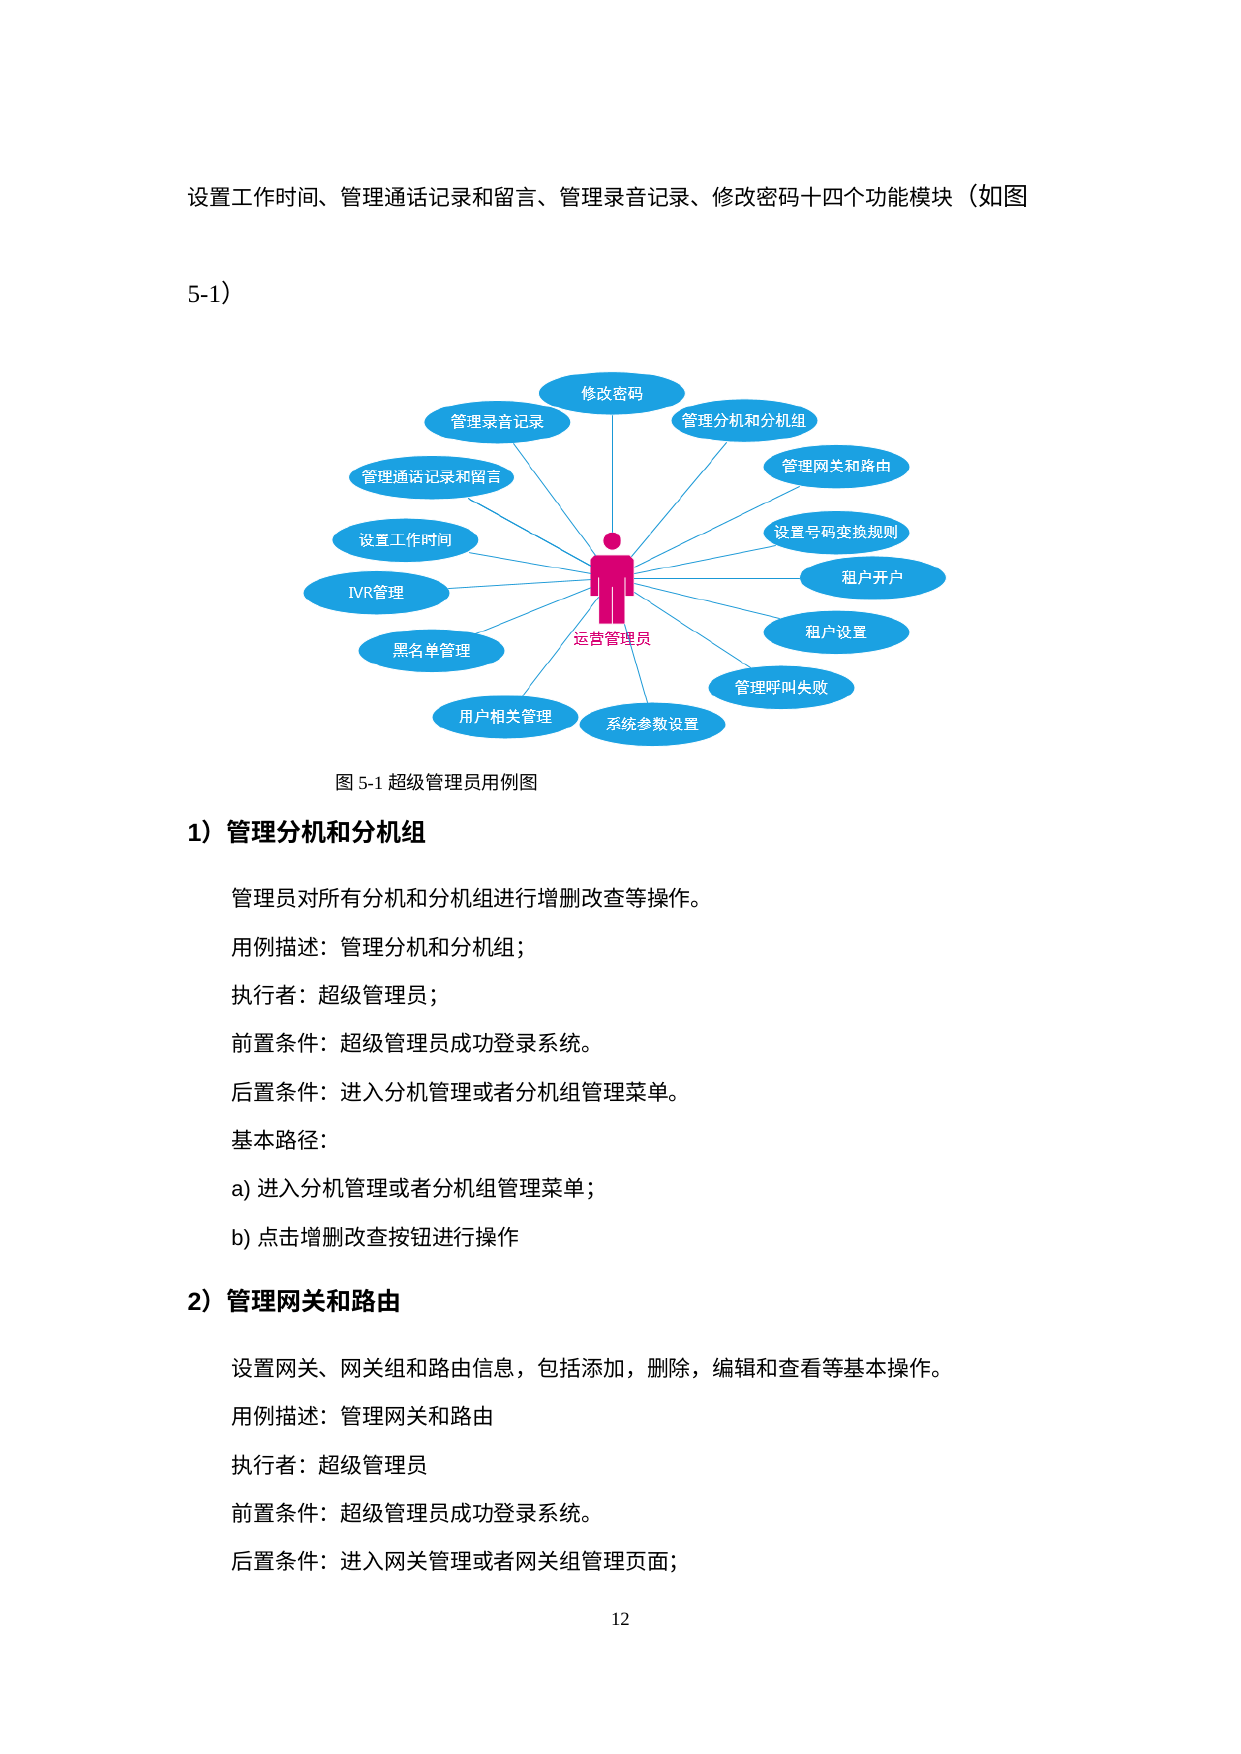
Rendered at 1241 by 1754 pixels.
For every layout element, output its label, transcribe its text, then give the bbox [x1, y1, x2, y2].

text 管理员对所有分机和分机组进行增删改查等操作。 [187, 881, 1053, 913]
text 基本路径： [187, 1122, 1053, 1155]
text 后置条件：进入分机管理或者分机组管理菜单。 [187, 1074, 1053, 1107]
text 图 5-1 超级管理员用例图 [187, 765, 1053, 798]
text 用例描述：管理网关和路由 [187, 1399, 1053, 1431]
text 用例描述：管理分机和分机组； [187, 929, 1053, 962]
text 执行者：超级管理员； [187, 977, 1053, 1010]
text 前置条件：超级管理员成功登录系统。 [187, 1026, 1053, 1058]
text 超级管理员模块包括管理分机和分机组、管理网关和路由、设置号码变换规则、租户开户、租户设置、管理呼叫失败、系统参数设置、用户相关管理、黑名单管理、IVR管理、设置工作时间、管理通话记录和留言、管理录音记录、修改密码十四个功能模块（如图 5-1） [187, 162, 1053, 324]
list 点击增删改查按钮进行操作 [187, 1219, 1053, 1252]
text 设置网关、网关组和路由信息，包括添加，删除，编辑和查看等基本操作。 [187, 1351, 1053, 1383]
text 后置条件：进入网关管理或者网关组管理页面； [187, 1544, 1053, 1576]
picture [288, 342, 953, 760]
list 管理分机和分机组 [187, 798, 1053, 863]
list 管理网关和路由 [187, 1267, 1053, 1332]
list 进入分机管理或者分机组管理菜单； [187, 1171, 1053, 1203]
text 执行者：超级管理员 [187, 1447, 1053, 1480]
text 前置条件：超级管理员成功登录系统。 [187, 1496, 1053, 1528]
